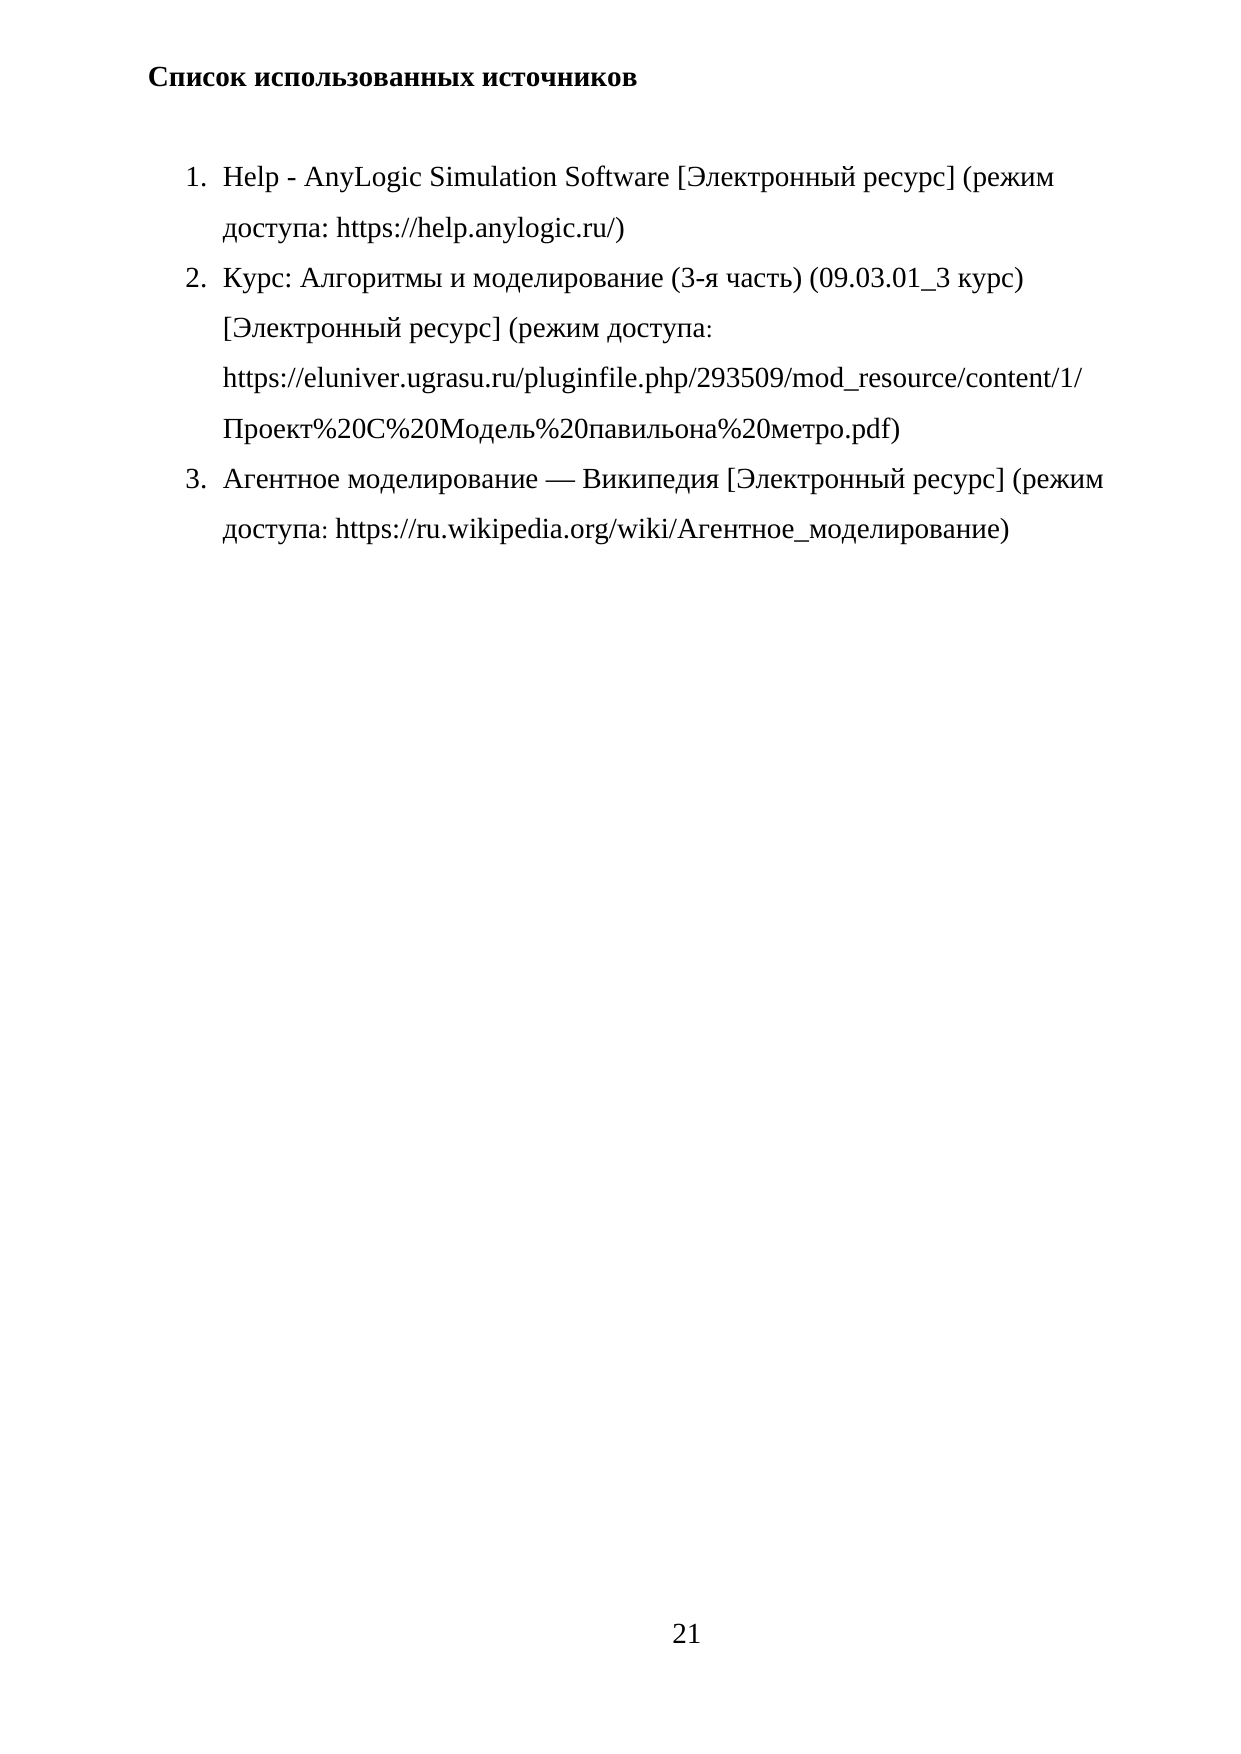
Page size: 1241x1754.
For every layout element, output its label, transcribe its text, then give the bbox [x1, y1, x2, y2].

list Help - AnyLogic Simulation Software [Электронный ресурс] (режим доступа: https://help.anylogic.ru/) [185, 159, 1152, 243]
list Агентное моделирование — Википедия [Электронный ресурс] (режим доступа: https://ru.wikipedia.org/wiki/Агентное_моделирование) [185, 461, 1152, 545]
list Курс: Алгоритмы и моделирование (3-я часть) (09.03.01_3 курс) [Электронный ресурс] (режим доступа: https://eluniver.ugrasu.ru/pluginfile.php/293509/mod_resource/content/1/Проект%20C%20Модель%20павильона%20метро.pdf) [185, 260, 1152, 444]
subtitle Список использованных источников [148, 59, 1152, 93]
